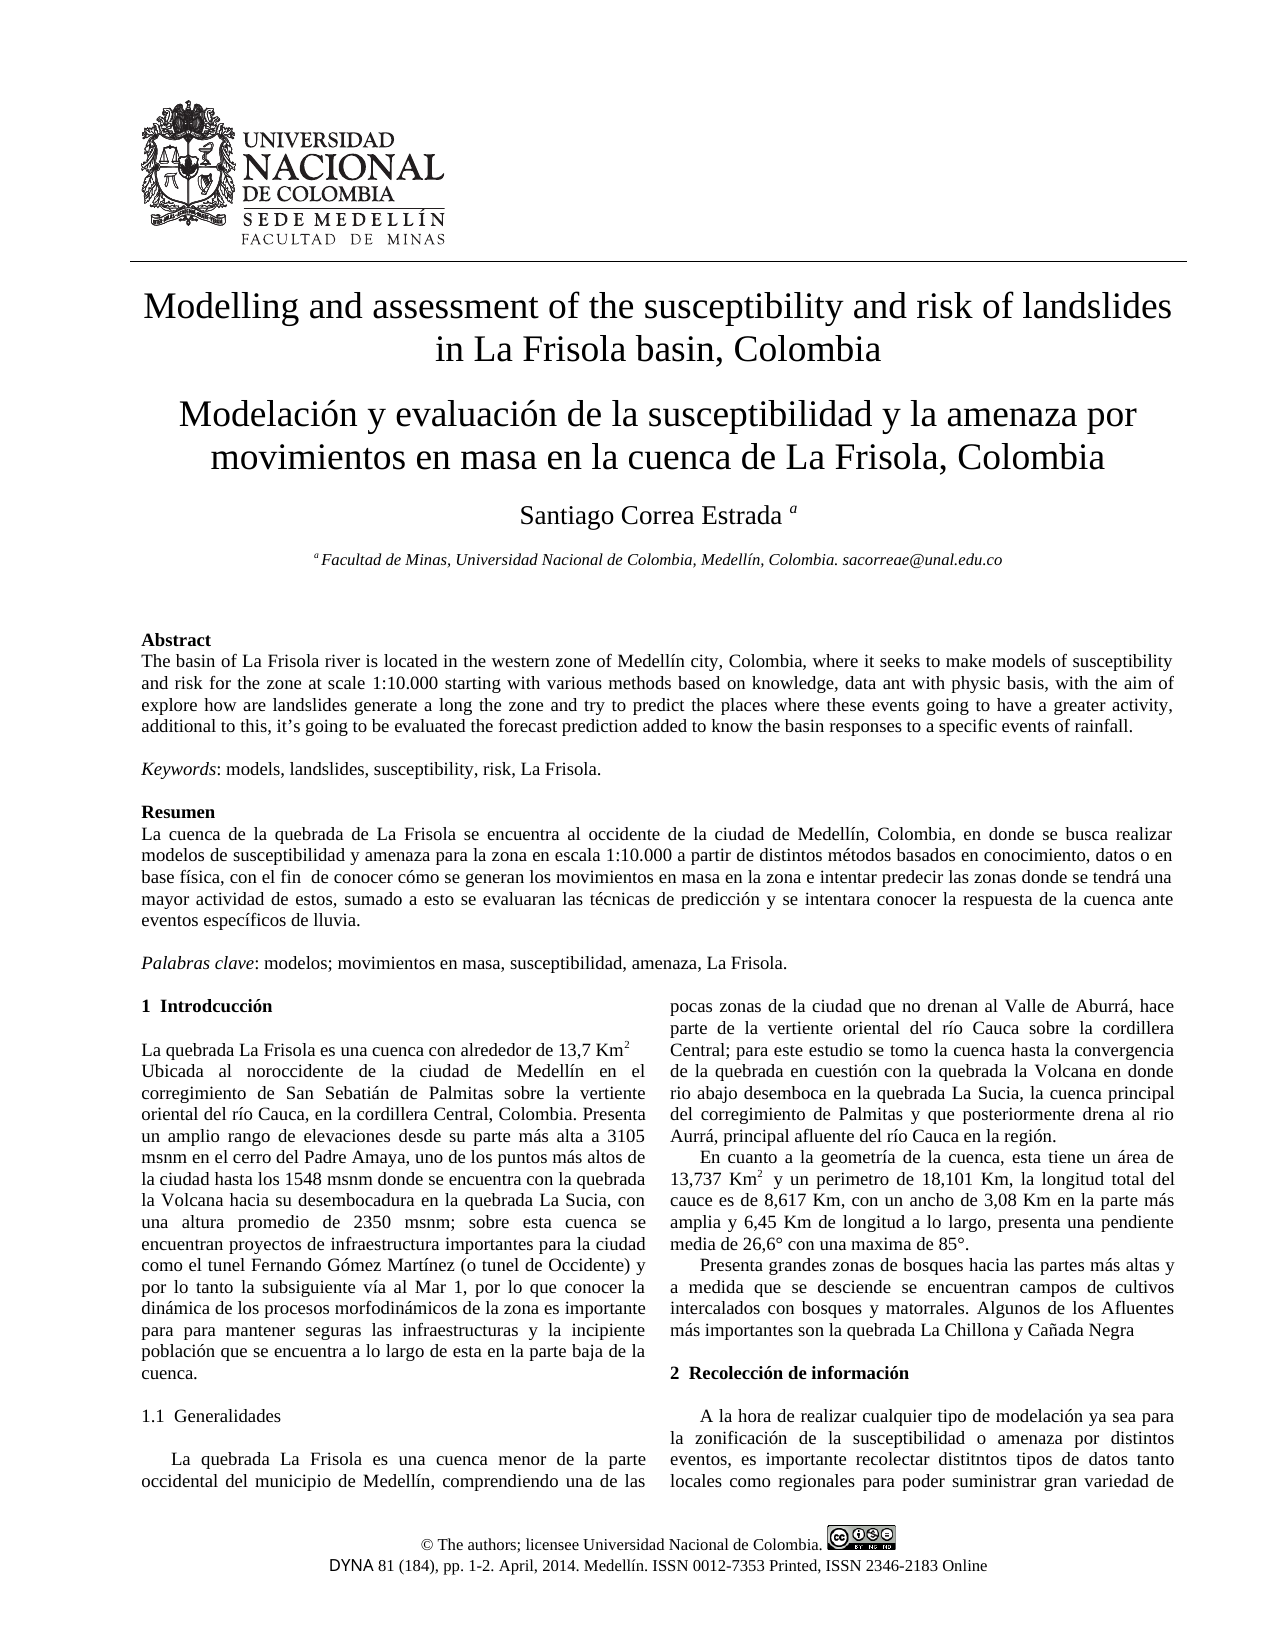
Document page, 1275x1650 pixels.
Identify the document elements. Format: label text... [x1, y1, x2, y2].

text Palabras clave: modelos; movimientos en masa, susceptibilidad, amenaza, La Frisola. [141, 952, 1175, 974]
picture [827, 1525, 896, 1550]
text La quebrada La Frisola es una cuenca menor de la parte occidental del municipio de Medellín, comprendiendo una de las pocas zonas de la ciudad que no drenan al Valle de Aburrá, hace parte de la vertiente oriental del río Cauca sobre la cordillera Central; para este estudio se tomo la cuenca hasta la convergencia de la quebrada en cuestión con la quebrada la Volcana en donde rio abajo desemboca en la quebrada La Sucia, la cuenca principal del corregimiento de Palmitas y que posteriormente drena al rio Aurrá, principal afluente del río Cauca en la región. [670, 995, 1175, 1146]
text En cuanto a la geometría de la cuenca, esta tiene un área de 13,737 Km2 y un perimetro de 18,101 Km, la longitud total del cauce es de 8,617 Km, con un ancho de 3,08 Km en la parte más amplia y 6,45 Km de longitud a lo largo, presenta una pendiente media de 26,6° con una maxima de 85°. [670, 1146, 1175, 1254]
text La quebrada La Frisola es una cuenca con alrededor de 13,7 Km2 [141, 1038, 646, 1060]
text Modelling and assessment of the susceptibility and risk of landslides in La Frisola basin, Colombia [141, 284, 1175, 370]
text 1.1 Generalidades [141, 1405, 646, 1427]
subtitle 2 Recolección de información [670, 1362, 1175, 1383]
text Resumen [141, 801, 1175, 823]
text Modelación y evaluación de la susceptibilidad y la amenaza por movimientos en masa en la cuenca de La Frisola, Colombia [141, 392, 1175, 478]
text La cuenca de la quebrada de La Frisola se encuentra al occidente de la ciudad de Medellín, Colombia, en donde se busca realizar modelos de susceptibilidad y amenaza para la zona en escala 1:10.000 a partir de distintos métodos basados en conocimiento, datos o en base física, con el fin de conocer cómo se generan los movimientos en masa en la zona e intentar predecir las zonas donde se tendrá una mayor actividad de estos, sumado a esto se evaluaran las técnicas de predicción y se intentara conocer la respuesta de la cuenca ante eventos específicos de lluvia. [141, 823, 1175, 931]
text Santiago Correa Estrada a [141, 499, 1175, 531]
text The basin of La Frisola river is located in the western zone of Medellín city, Colombia, where it seeks to make models of susceptibility and risk for the zone at scale 1:10.000 starting with various methods based on knowledge, data ant with physic basis, with the aim of explore how are landslides generate a long the zone and try to predict the places where these events going to have a greater activity, additional to this, it’s going to be evaluated the forecast prediction added to know the basin responses to a specific events of rainfall. [141, 650, 1175, 737]
text 1 Introdcucción [141, 995, 646, 1017]
text Abstract [141, 629, 1175, 650]
text Keywords: models, landslides, susceptibility, risk, La Frisola. [141, 758, 1175, 780]
text a Facultad de Minas, Universidad Nacional de Colombia, Medellín, Colombia. sacorreae@unal.edu.co [141, 550, 1175, 569]
text Ubicada al noroccidente de la ciudad de Medellín en el corregimiento de San Sebatián de Palmitas sobre la vertiente oriental del río Cauca, en la cordillera Central, Colombia. Presenta un amplio rango de elevaciones desde su parte más alta a 3105 msnm en el cerro del Padre Amaya, uno de los puntos más altos de la ciudad hasta los 1548 msnm donde se encuentra con la quebrada la Volcana hacia su desembocadura en la quebrada La Sucia, con una altura promedio de 2350 msnm; sobre esta cuenca se encuentran proyectos de infraestructura importantes para la ciudad como el tunel Fernando Gómez Martínez (o tunel de Occidente) y por lo tanto la subsiguiente vía al Mar 1, por lo que conocer la dinámica de los procesos morfodinámicos de la zona es importante para para mantener seguras las infraestructuras y la incipiente población que se encuentra a lo largo de esta en la parte baja de la cuenca. [141, 1060, 646, 1383]
text Presenta grandes zonas de bosques hacia las partes más altas y a medida que se desciende se encuentran campos de cultivos intercalados con bosques y matorrales. Algunos de los Afluentes más importantes son la quebrada La Chillona y Cañada Negra [670, 1254, 1175, 1340]
